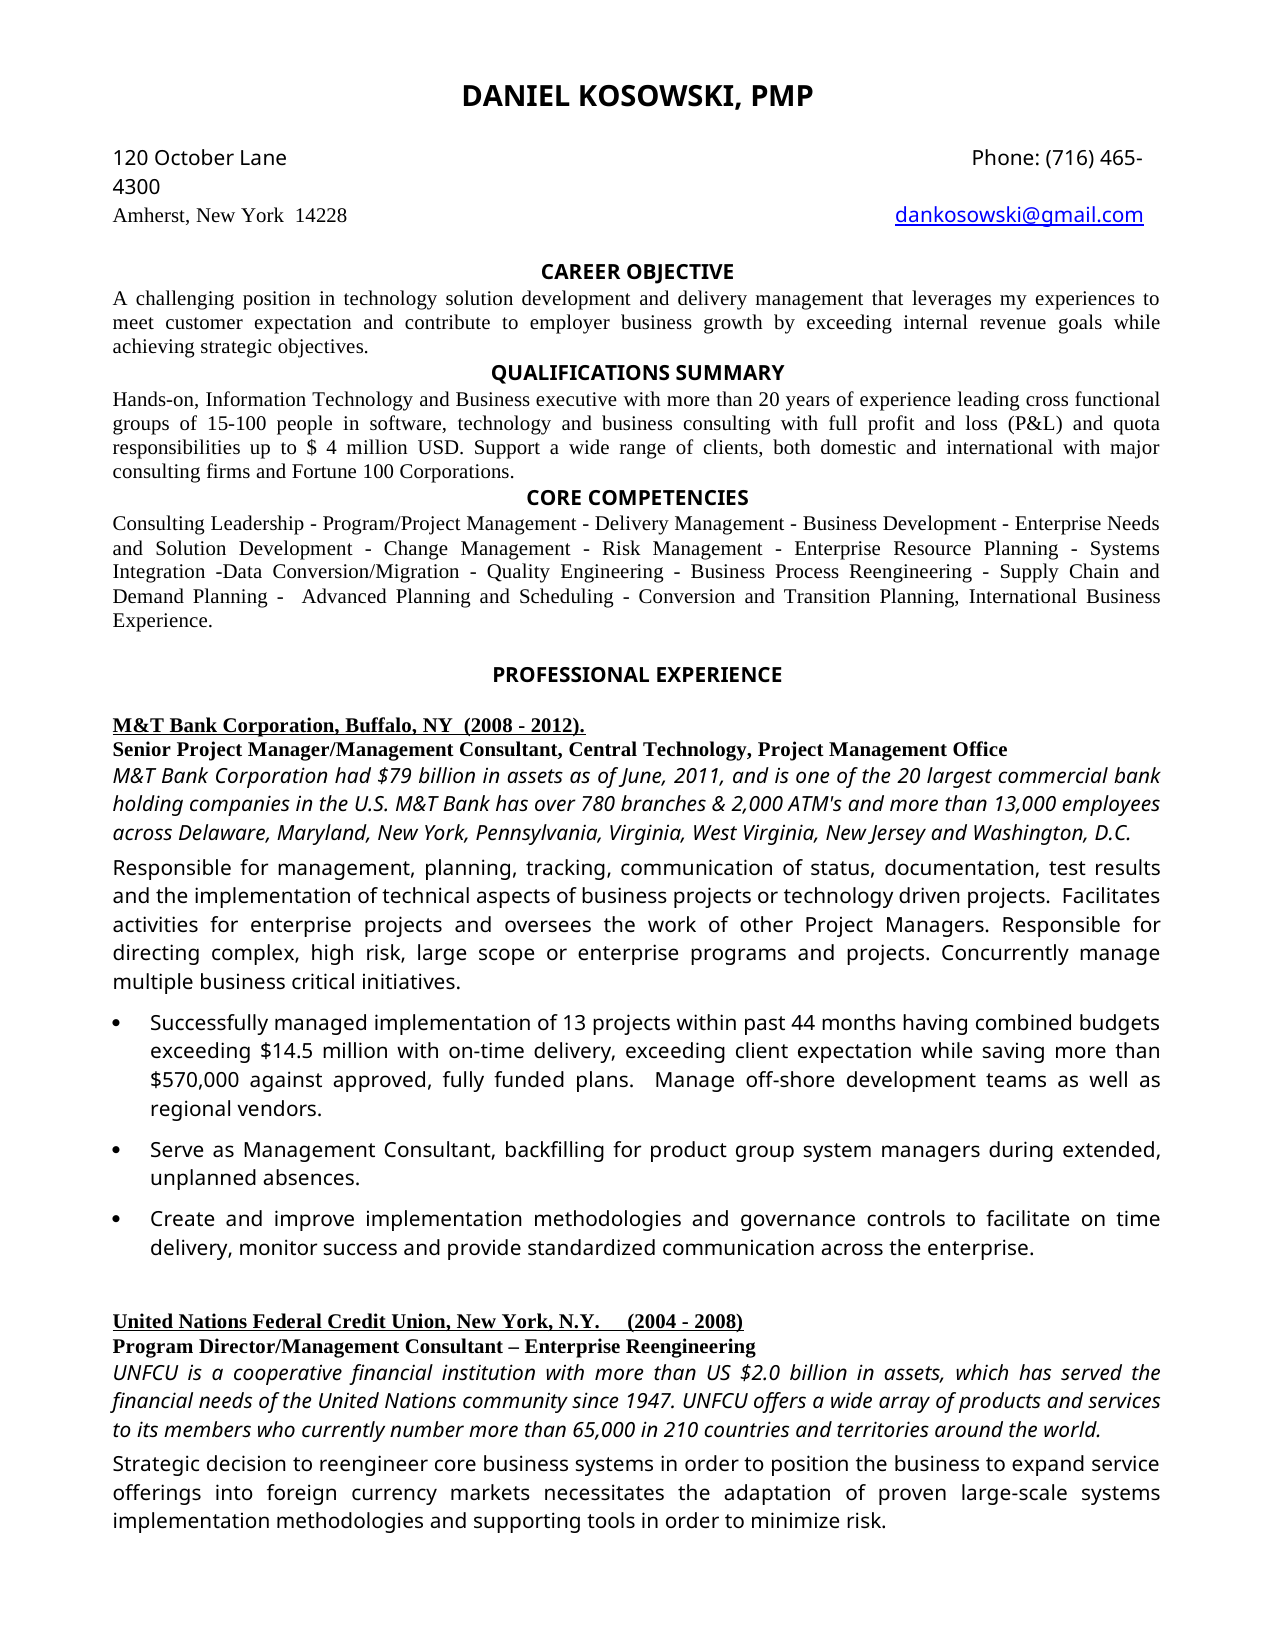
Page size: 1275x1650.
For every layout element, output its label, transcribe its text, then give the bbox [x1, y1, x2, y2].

text A challenging position in technology solution development and delivery management that leverages my experiences to meet customer expectation and contribute to employer business growth by exceeding internal revenue goals while achieving strategic objectives. [112, 286, 1162, 358]
text CAREER OBJECTIVE [75, 257, 1200, 286]
text Hands-on, Information Technology and Business executive with more than 20 years of experience leading cross functional groups of 15-100 people in software, technology and business consulting with full profit and loss (P&L) and quota responsibilities up to $ 4 million USD. Support a wide range of clients, both domestic and international with major consulting firms and Fortune 100 Corporations. [112, 386, 1162, 483]
list Serve as Management Consultant, backfilling for product group system managers during extended, unplanned absences. [112, 1134, 1162, 1192]
text Amherst, New York 14228 dankosowski@gmail.com [112, 200, 1162, 229]
text M&T Bank Corporation, Buffalo, NY (2008 - 2012). [112, 713, 1162, 737]
text Consulting Leadership - Program/Project Management - Delivery Management - Business Development - Enterprise Needs and Solution Development - Change Management - Risk Management - Enterprise Resource Planning - Systems Integration -Data Conversion/Migration - Quality Engineering - Business Process Reengineering - Supply Chain and Demand Planning - Advanced Planning and Scheduling - Conversion and Transition Planning, International Business Experience. [112, 511, 1162, 632]
text CORE COMPETENCIES [75, 483, 1200, 511]
text UNFCU is a cooperative financial institution with more than US $2.0 billion in assets, which has served the financial needs of the United Nations community since 1947. UNFCU offers a wide array of products and services to its members who currently number more than 65,000 in 210 countries and territories around the world. [112, 1357, 1162, 1443]
subtitle Senior Project Manager/Management Consultant, Central Technology, Project Management Office [112, 737, 1162, 761]
text Strategic decision to reengineer core business systems in order to position the business to expand service offerings into foreign currency markets necessitates the adaptation of proven large-scale systems implementation methodologies and supporting tools in order to minimize risk. [112, 1449, 1162, 1535]
text 120 October Lane Phone: (716) 465-4300 [112, 143, 1162, 200]
text PROFESSIONAL EXPERIENCE [75, 660, 1200, 689]
text QUALIFICATIONS SUMMARY [75, 358, 1200, 386]
text M&T Bank Corporation had $79 billion in assets as of June, 2011, and is one of the 20 largest commercial bank holding companies in the U.S. M&T Bank has over 780 branches & 2,000 ATM's and more than 13,000 employees across Delaware, Maryland, New York, Pennsylvania, Virginia, West Virginia, New Jersey and Washington, D.C. [112, 761, 1162, 846]
list Create and improve implementation methodologies and governance controls to facilitate on time delivery, monitor success and provide standardized communication across the enterprise. [112, 1204, 1162, 1261]
subtitle Program Director/Management Consultant – Enterprise Reengineering [112, 1333, 1162, 1357]
list Successfully managed implementation of 13 projects within past 44 months having combined budgets exceeding $14.5 million with on-time delivery, exceeding client expectation while saving more than $570,000 against approved, fully funded plans. Manage off-shore development teams as well as regional vendors. [112, 1008, 1162, 1122]
text Responsible for management, planning, tracking, communication of status, documentation, test results and the implementation of technical aspects of business projects or technology driven projects. Facilitates activities for enterprise projects and oversees the work of other Project Managers. Responsible for directing complex, high risk, large scope or enterprise programs and projects. Concurrently manage multiple business critical initiatives. [112, 853, 1162, 995]
text United Nations Federal Credit Union, New York, N.Y. (2004 - 2008) [112, 1309, 1162, 1333]
